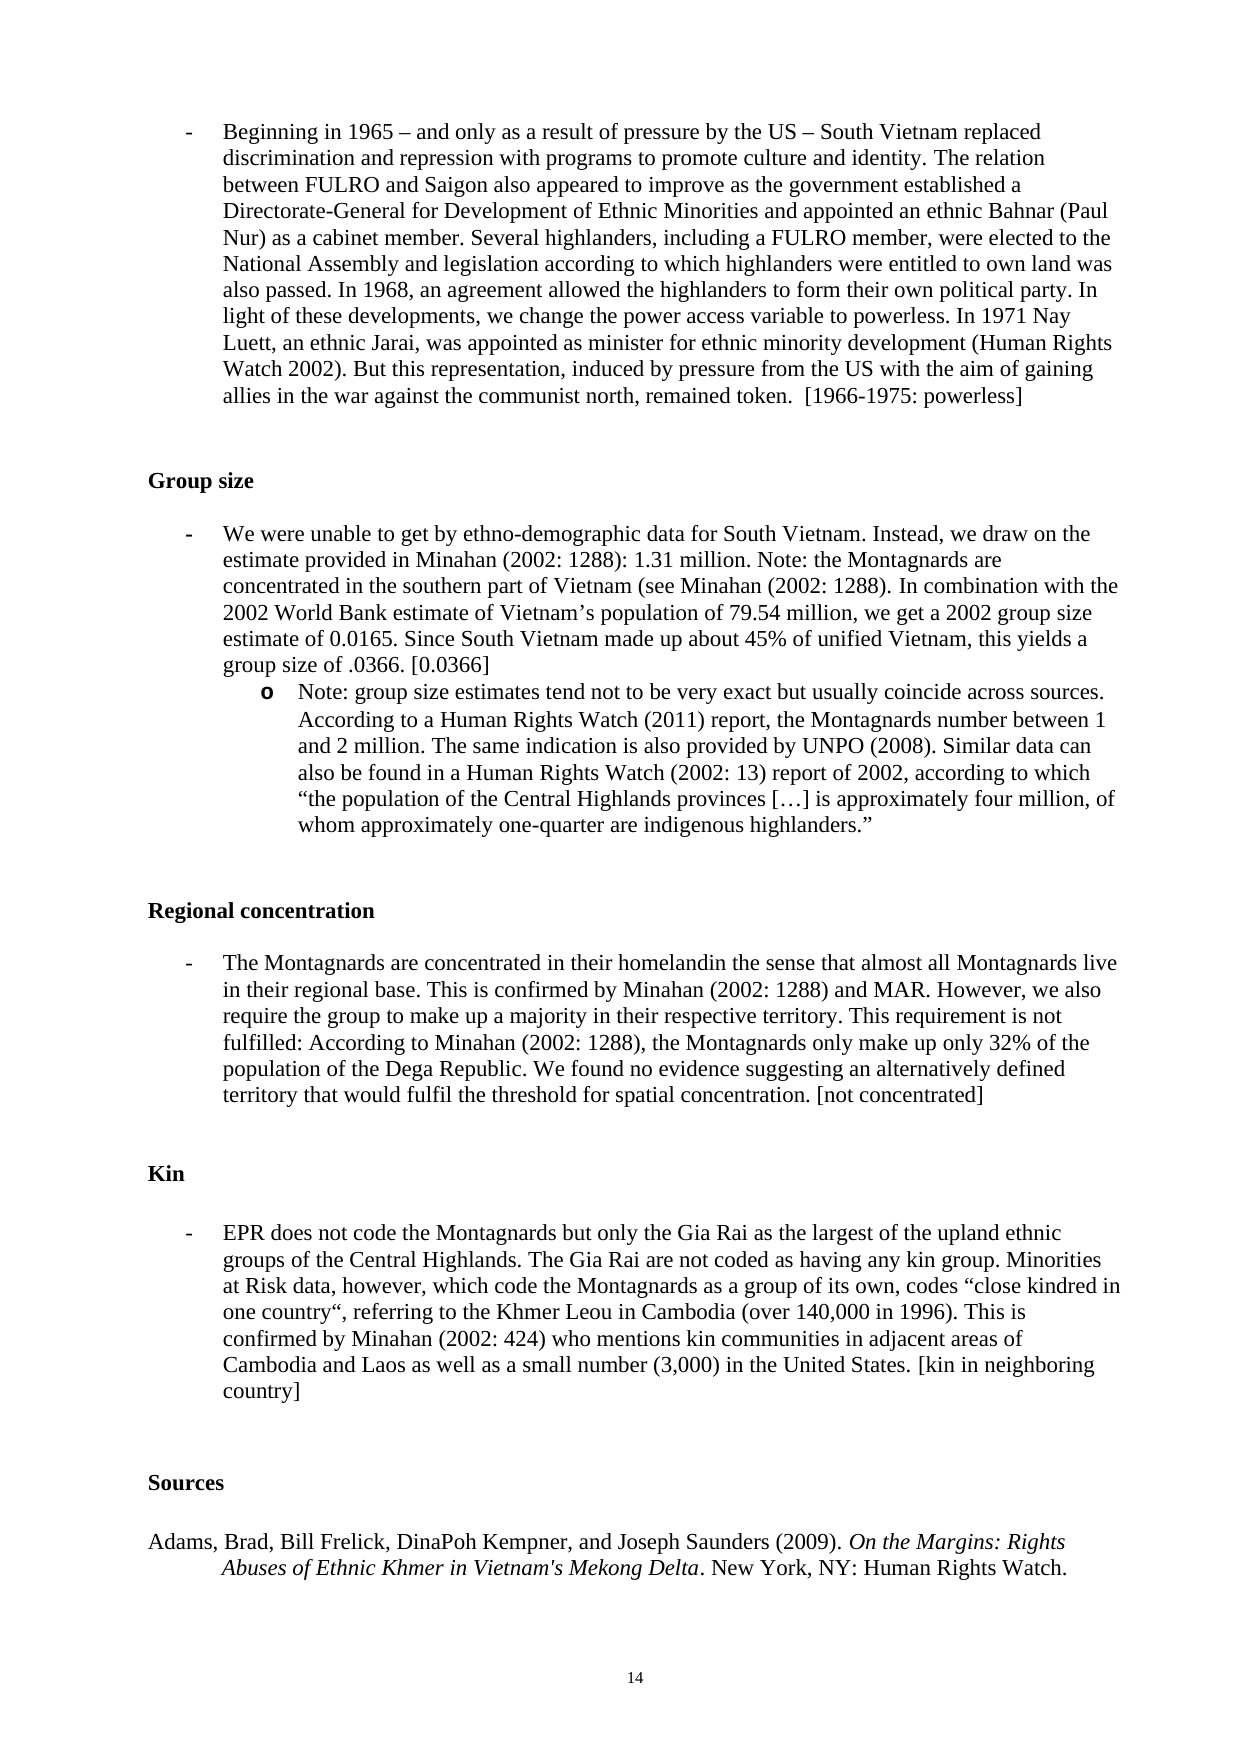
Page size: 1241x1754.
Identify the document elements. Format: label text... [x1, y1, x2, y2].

text Group size [148, 467, 1122, 493]
list We were unable to get by ethno-demographic data for South Vietnam. Instead, we draw on the estimate provided in Minahan (2002: 1288): 1.31 million. Note: the Montagnards are concentrated in the southern part of Vietnam (see Minahan (2002: 1288). In combination with the 2002 World Bank estimate of Vietnam’s population of 79.54 million, we get a 2002 group size estimate of 0.0165. Since South Vietnam made up about 45% of unified Vietnam, this yields a group size of .0366. [0.0366] [185, 520, 1122, 678]
list Beginning in 1965 – and only as a result of pressure by the US – South Vietnam replaced discrimination and repression with programs to promote culture and identity. The relation between FULRO and Saigon also appeared to improve as the government established a Directorate-General for Development of Ethnic Minorities and appointed an ethnic Bahnar (Paul Nur) as a cabinet member. Several highlanders, including a FULRO member, were elected to the National Assembly and legislation according to which highlanders were entitled to own land was also passed. In 1968, an agreement allowed the highlanders to form their own political party. In light of these developments, we change the power access variable to powerless. In 1971 Nay Luett, an ethnic Jarai, was appointed as minister for ethnic minority development (Human Rights Watch 2002). But this representation, induced by pressure from the US with the aim of gaining allies in the war against the communist north, remained token. [1966-1975: powerless] [185, 118, 1122, 408]
list The Montagnards are concentrated in their homelandin the sense that almost all Montagnards live in their regional base. This is confirmed by Minahan (2002: 1288) and MAR. However, we also require the group to make up a majority in their respective territory. This requirement is not fulfilled: According to Minahan (2002: 1288), the Montagnards only make up only 32% of the population of the Dega Republic. We found no evidence suggesting an alternatively defined territory that would fulfil the threshold for spatial concentration. [not concentrated] [185, 949, 1122, 1108]
text Sources [148, 1469, 1122, 1495]
text Kin [148, 1160, 1122, 1187]
text Regional concentration [148, 897, 1122, 923]
list Note: group size estimates tend not to be very exact but usually coincide across sources. According to a Human Rights Watch (2011) report, the Montagnards number between 1 and 2 million. The same indication is also provided by UNPO (2008). Similar data can also be found in a Human Rights Watch (2002: 13) report of 2002, according to which “the population of the Central Highlands provinces […] is approximately four million, of whom approximately one-quarter are indigenous highlanders.” [260, 678, 1122, 838]
text Adams, Brad, Bill Frelick, DinaPoh Kempner, and Joseph Saunders (2009). On the Margins: Rights Abuses of Ethnic Khmer in Vietnam's Mekong Delta. New York, NY: Human Rights Watch. [148, 1528, 1122, 1581]
list EPR does not code the Montagnards but only the Gia Rai as the largest of the upland ethnic groups of the Central Highlands. The Gia Rai are not coded as having any kin group. Minorities at Risk data, however, which code the Montagnards as a group of its own, codes “close kindred in one country“, referring to the Khmer Leou in Cambodia (over 140,000 in 1996). This is confirmed by Minahan (2002: 424) who mentions kin communities in adjacent areas of Cambodia and Laos as well as a small number (3,000) in the United States. [kin in neighboring country] [185, 1219, 1122, 1404]
